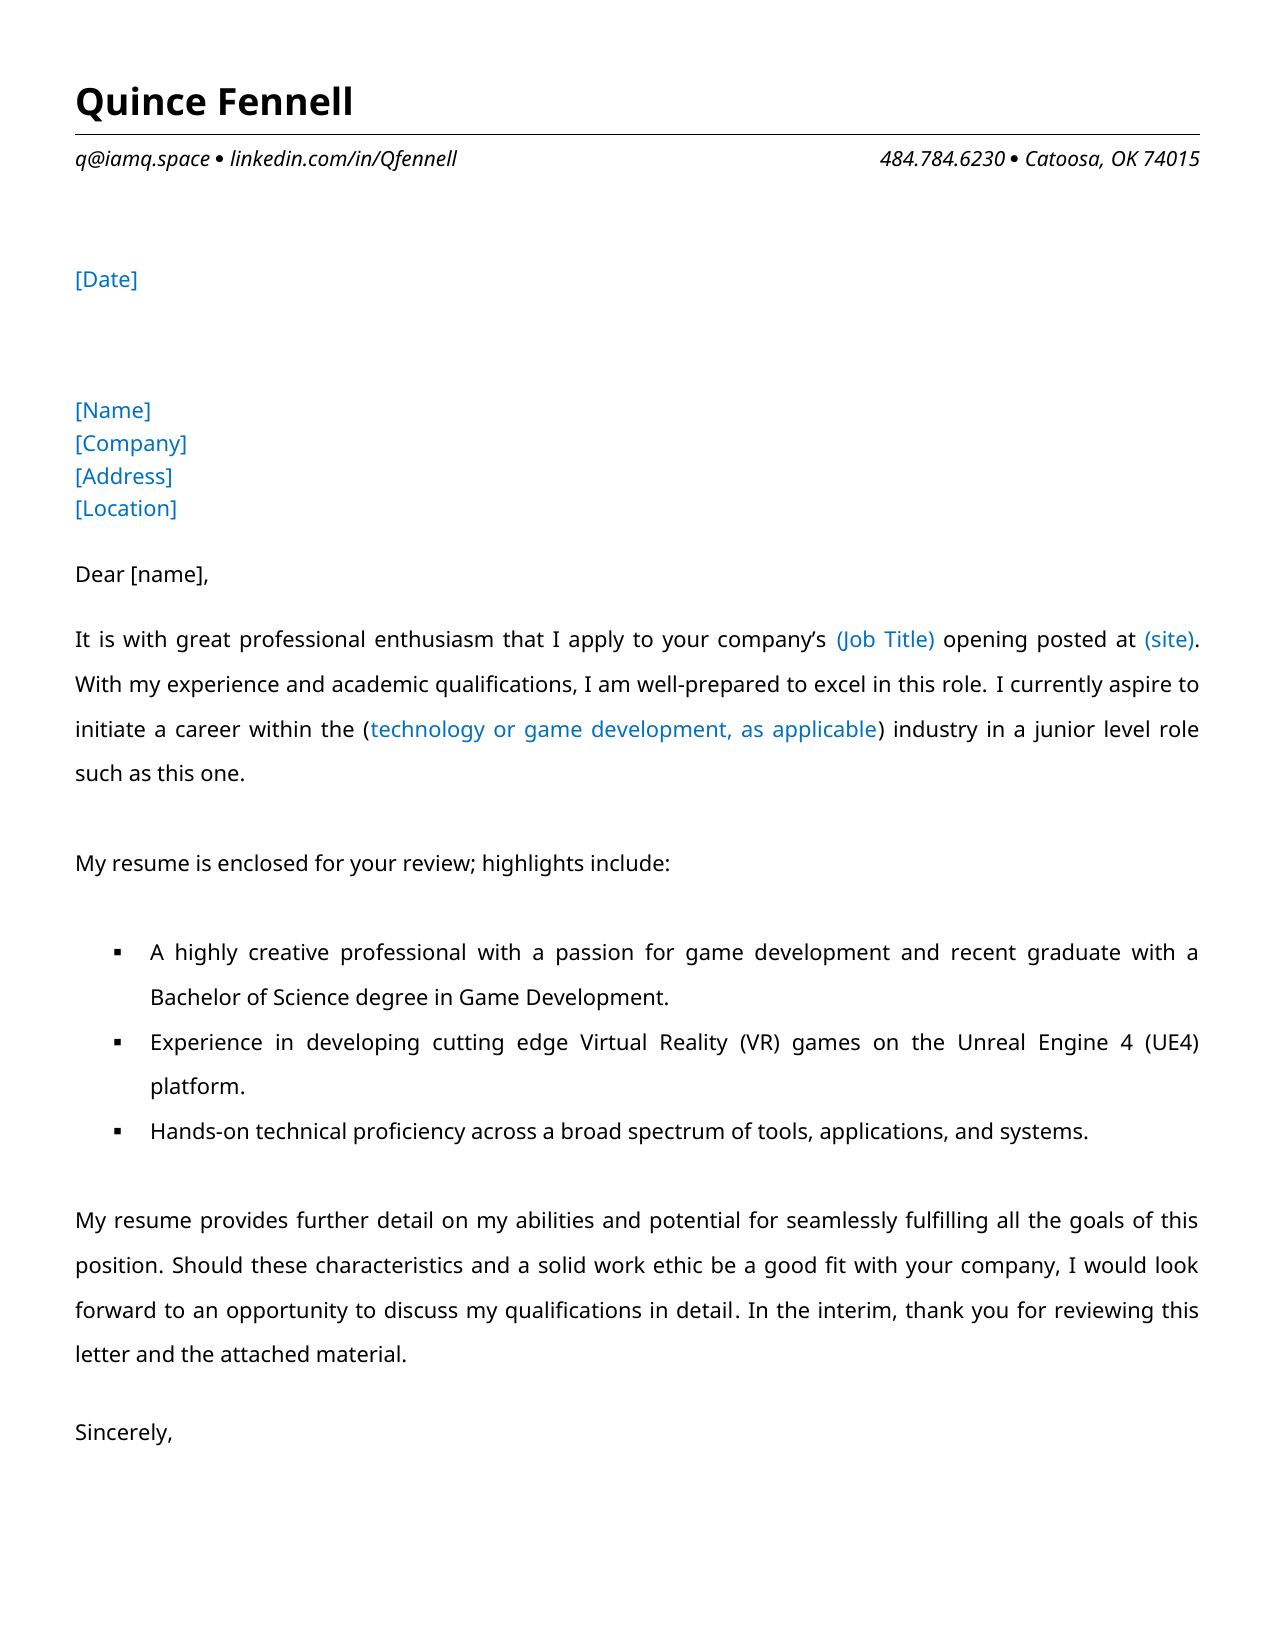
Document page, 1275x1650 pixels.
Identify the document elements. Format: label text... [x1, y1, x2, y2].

text Quince Fennell [75, 75, 1200, 134]
text Dear [name], [75, 559, 1200, 589]
text My resume is enclosed for your review; highlights include: [75, 848, 1200, 877]
text [Name] [75, 395, 1200, 425]
list Hands-on technical proficiency across a broad spectrum of tools, applications, and systems. [112, 1116, 1200, 1146]
text [Location] [75, 493, 1200, 523]
text [Date] [75, 264, 1200, 294]
text [Company] [75, 428, 1200, 458]
text Sincerely, [75, 1417, 1200, 1446]
text My resume provides further detail on my abilities and potential for seamlessly fulfilling all the goals of this position. Should these characteristics and a solid work ethic be a good fit with your company, I would look forward to an opportunity to discuss my qualifications in detail. In the interim, thank you for reviewing this letter and the attached material. [75, 1205, 1200, 1369]
list A highly creative professional with a passion for game development and recent graduate with a Bachelor of Science degree in Game Development. [112, 937, 1200, 1012]
text [Address] [75, 461, 1200, 491]
text It is with great professional enthusiasm that I apply to your company’s (Job Title) opening posted at (site). With my experience and academic qualifications, I am well-prepared to excel in this role. I currently aspire to initiate a career within the (technology or game development, as applicable) industry in a junior level role such as this one. [75, 624, 1200, 788]
list Experience in developing cutting edge Virtual Reality (VR) games on the Unreal Engine 4 (UE4) platform. [112, 1026, 1200, 1101]
text q@iamq.space linkedin.com/in/Qfennell 484.784.6230 [75, 144, 1200, 172]
